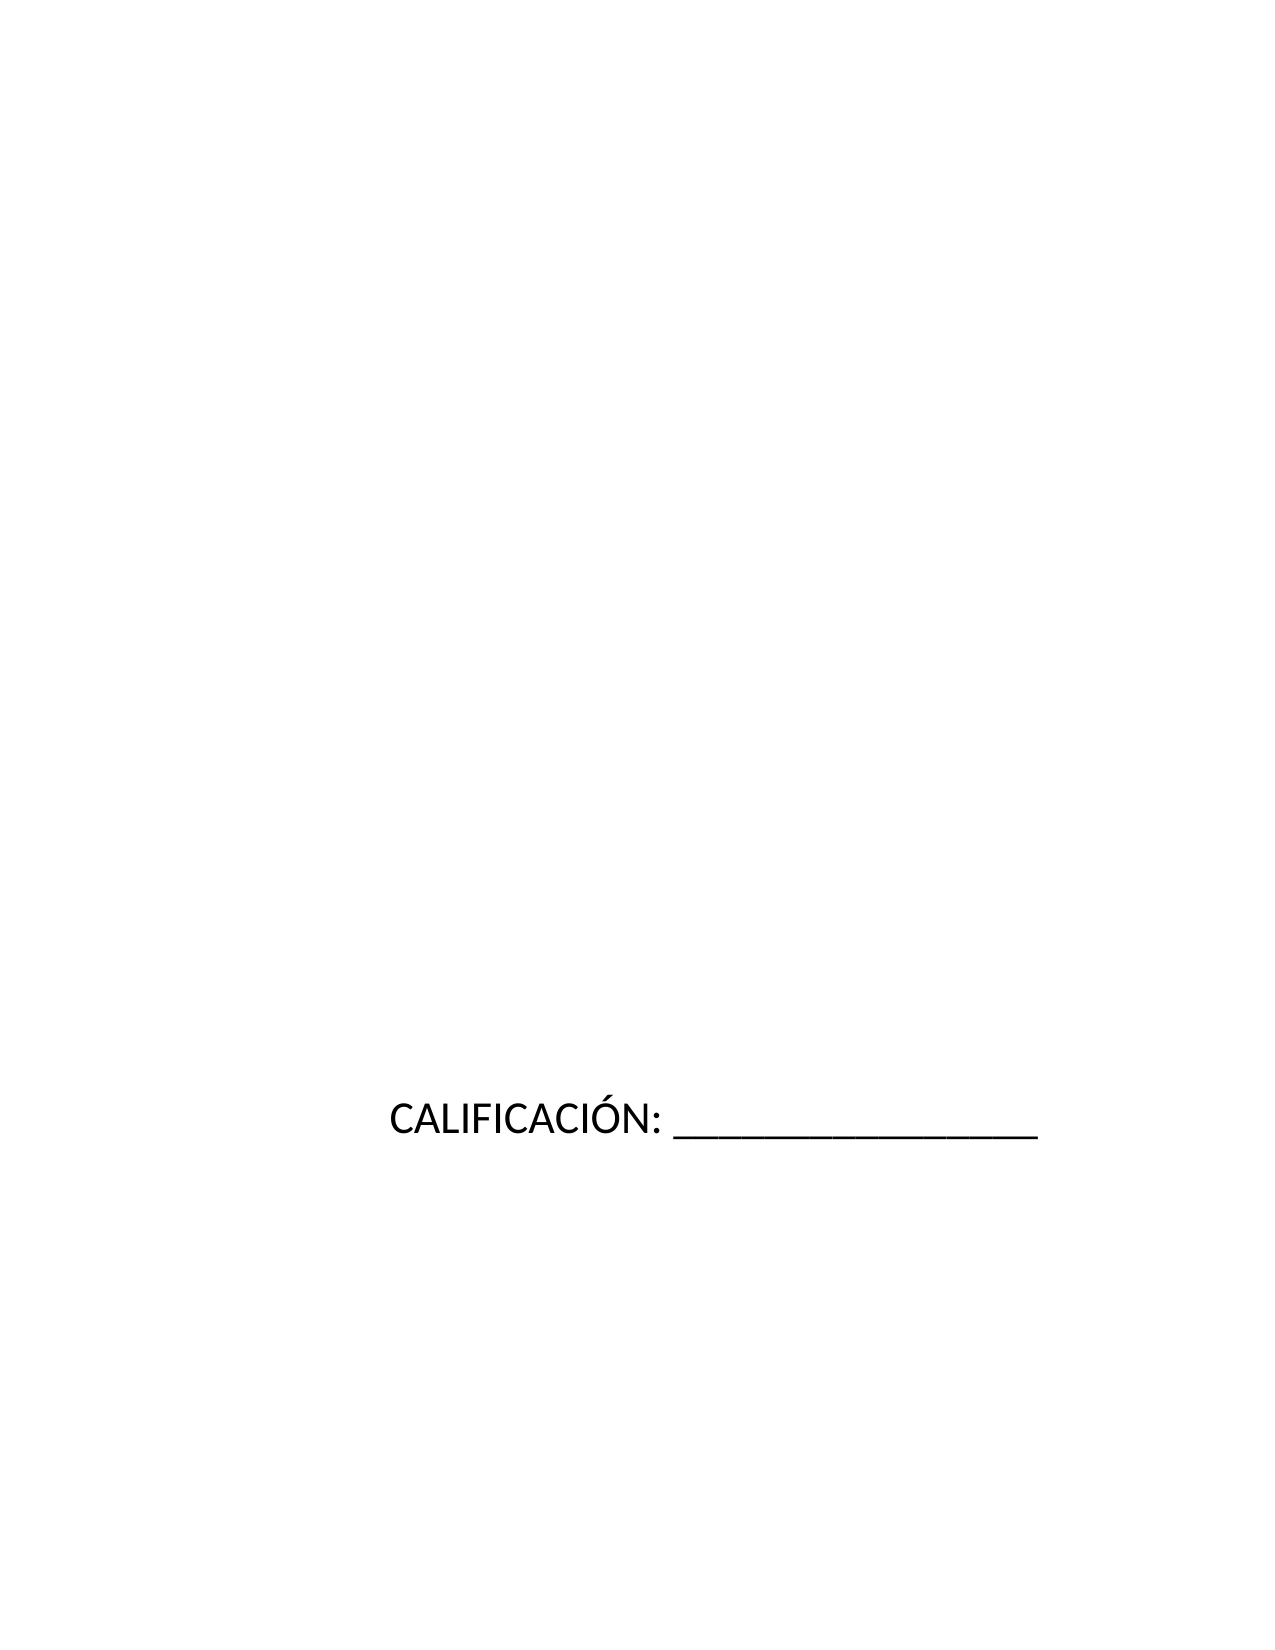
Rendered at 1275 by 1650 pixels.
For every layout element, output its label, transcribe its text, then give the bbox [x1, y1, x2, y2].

text CALIFICACIÓN: ________________ [389, 1089, 1249, 1145]
